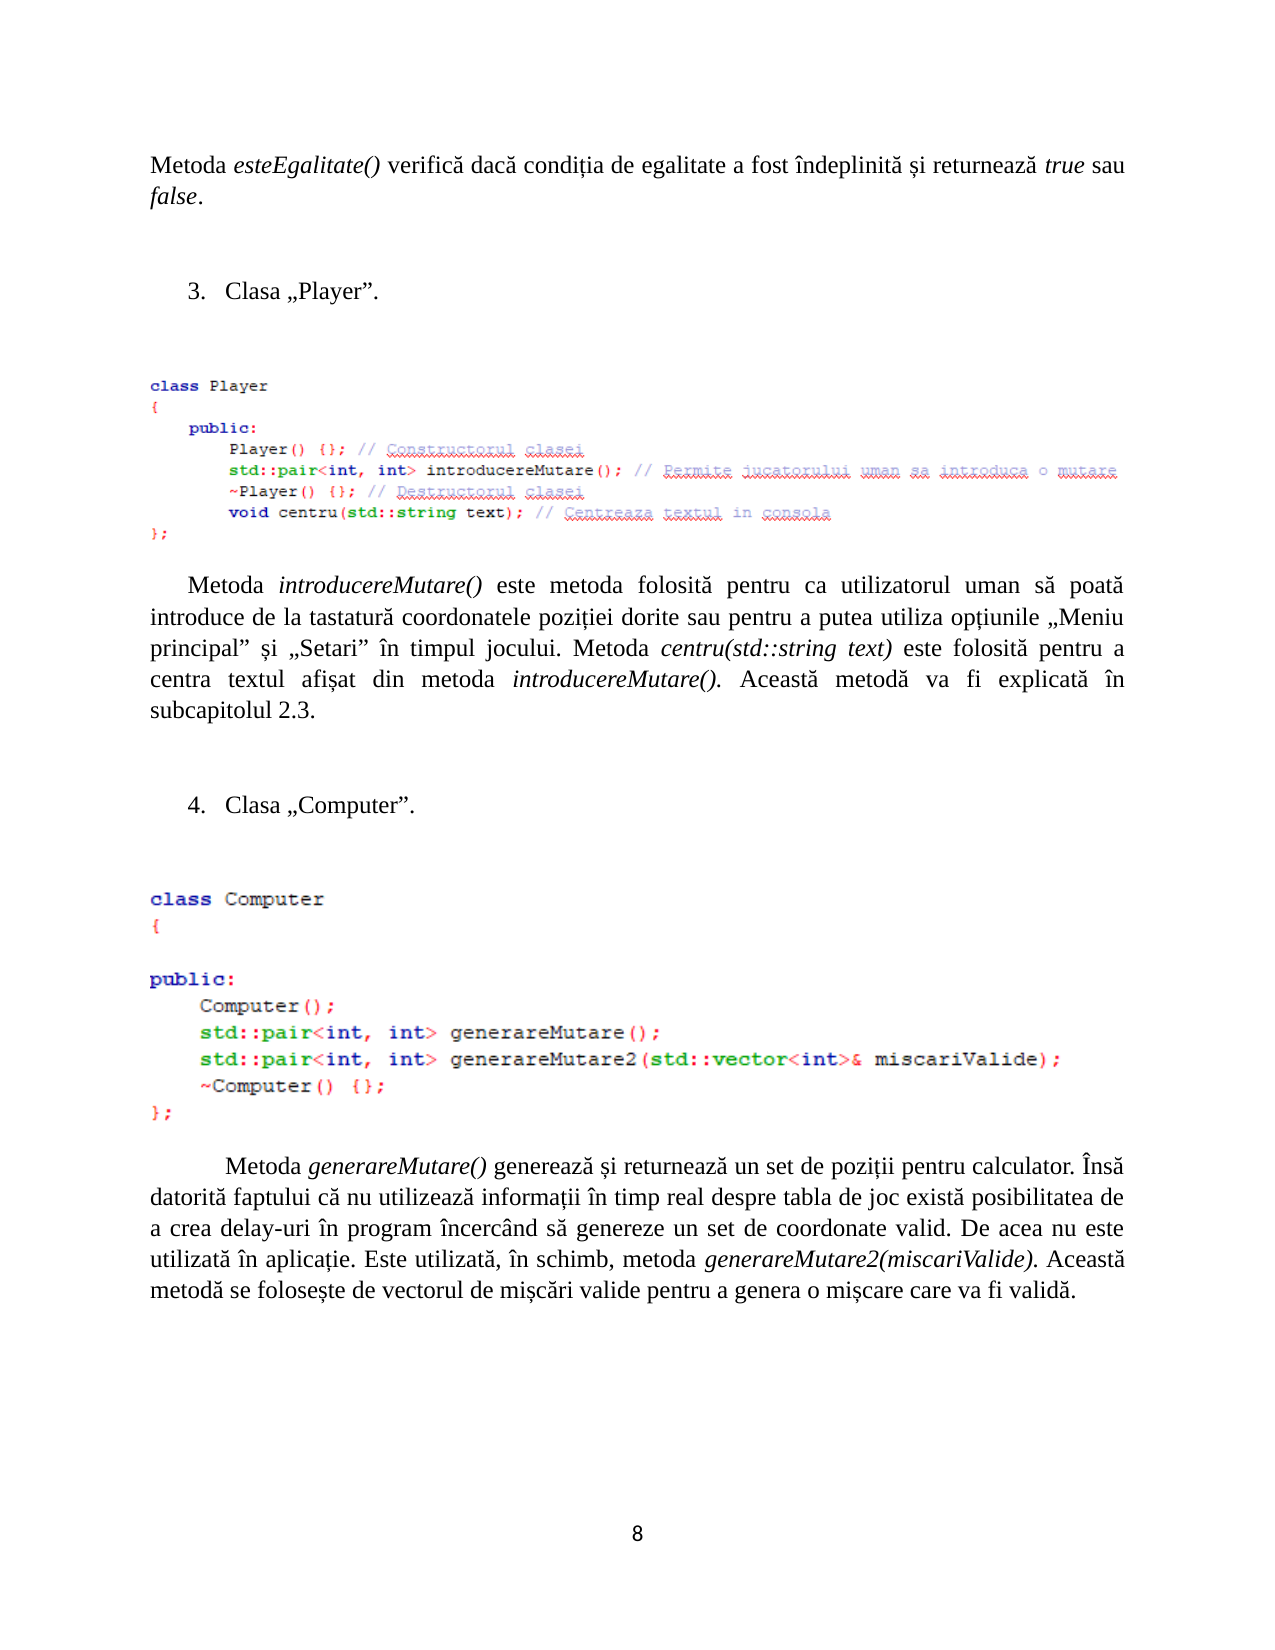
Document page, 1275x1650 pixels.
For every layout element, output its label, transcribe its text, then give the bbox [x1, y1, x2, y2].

text Metoda generareMutare() generează și returnează un set de poziții pentru calculator. Însă datorită faptului că nu utilizează informații în timp real despre tabla de joc există posibilitatea de a crea delay-uri în program încercând să genereze un set de coordonate valid. De acea nu este utilizată în aplicație. Este utilizată, în schimb, metoda generareMutare2(miscariValide). Această metodă se folosește de vectorul de mișcări valide pentru a genera o mișcare care va fi validă. [150, 1151, 1125, 1304]
picture [150, 371, 1125, 552]
picture [150, 885, 1065, 1133]
list Clasa „Player”. [187, 276, 1125, 305]
list Clasa „Computer”. [187, 790, 1125, 819]
text Metoda introducereMutare() este metoda folosită pentru ca utilizatorul uman să poată introduce de la tastatură coordonatele poziției dorite sau pentru a putea utiliza opțiunile „Meniu principal” și „Setari” în timpul jocului. Metoda centru(std::string text) este folosită pentru a centra textul afișat din metoda introducereMutare(). Această metodă va fi explicată în subcapitolul 2.3. [150, 571, 1125, 723]
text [150, 150, 1125, 210]
